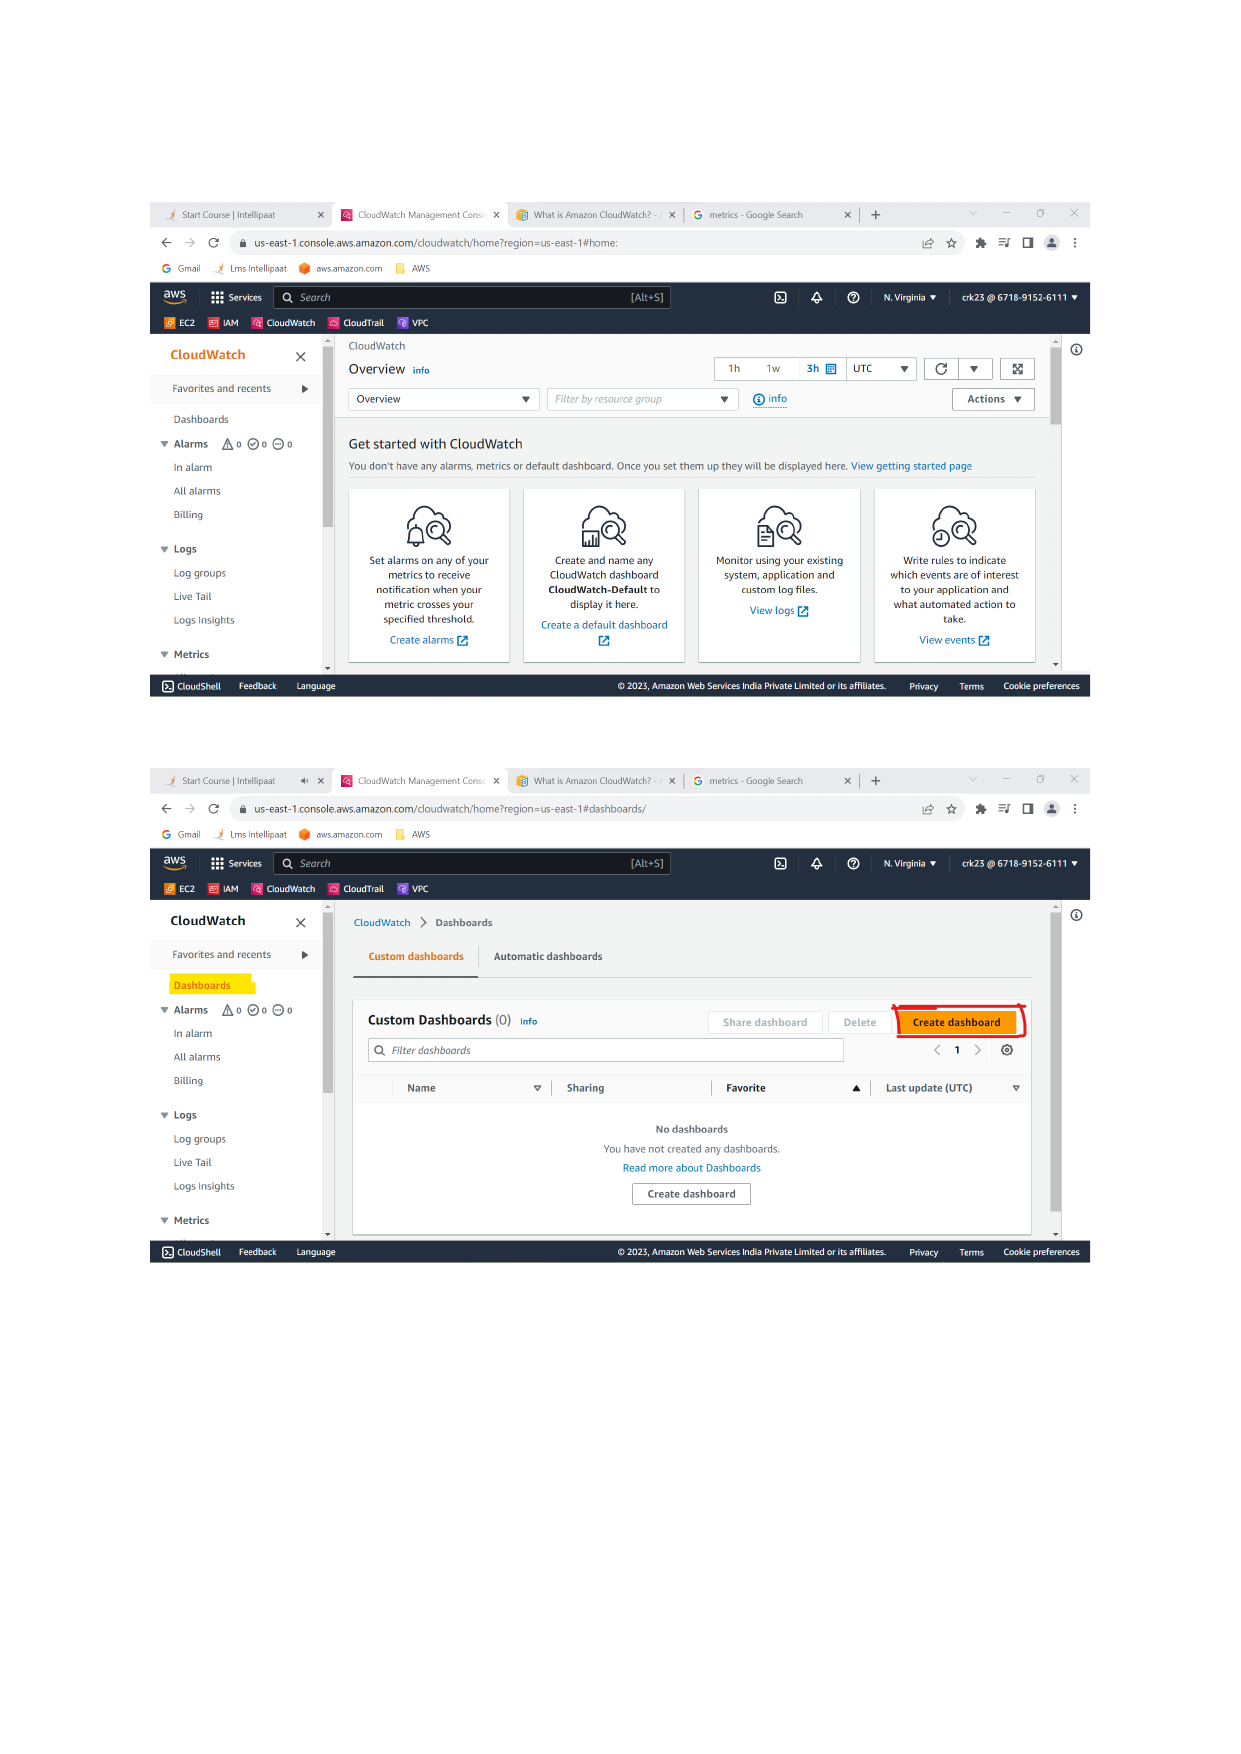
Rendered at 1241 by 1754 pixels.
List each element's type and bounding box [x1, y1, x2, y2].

picture [150, 768, 1091, 1263]
picture [150, 202, 1091, 697]
